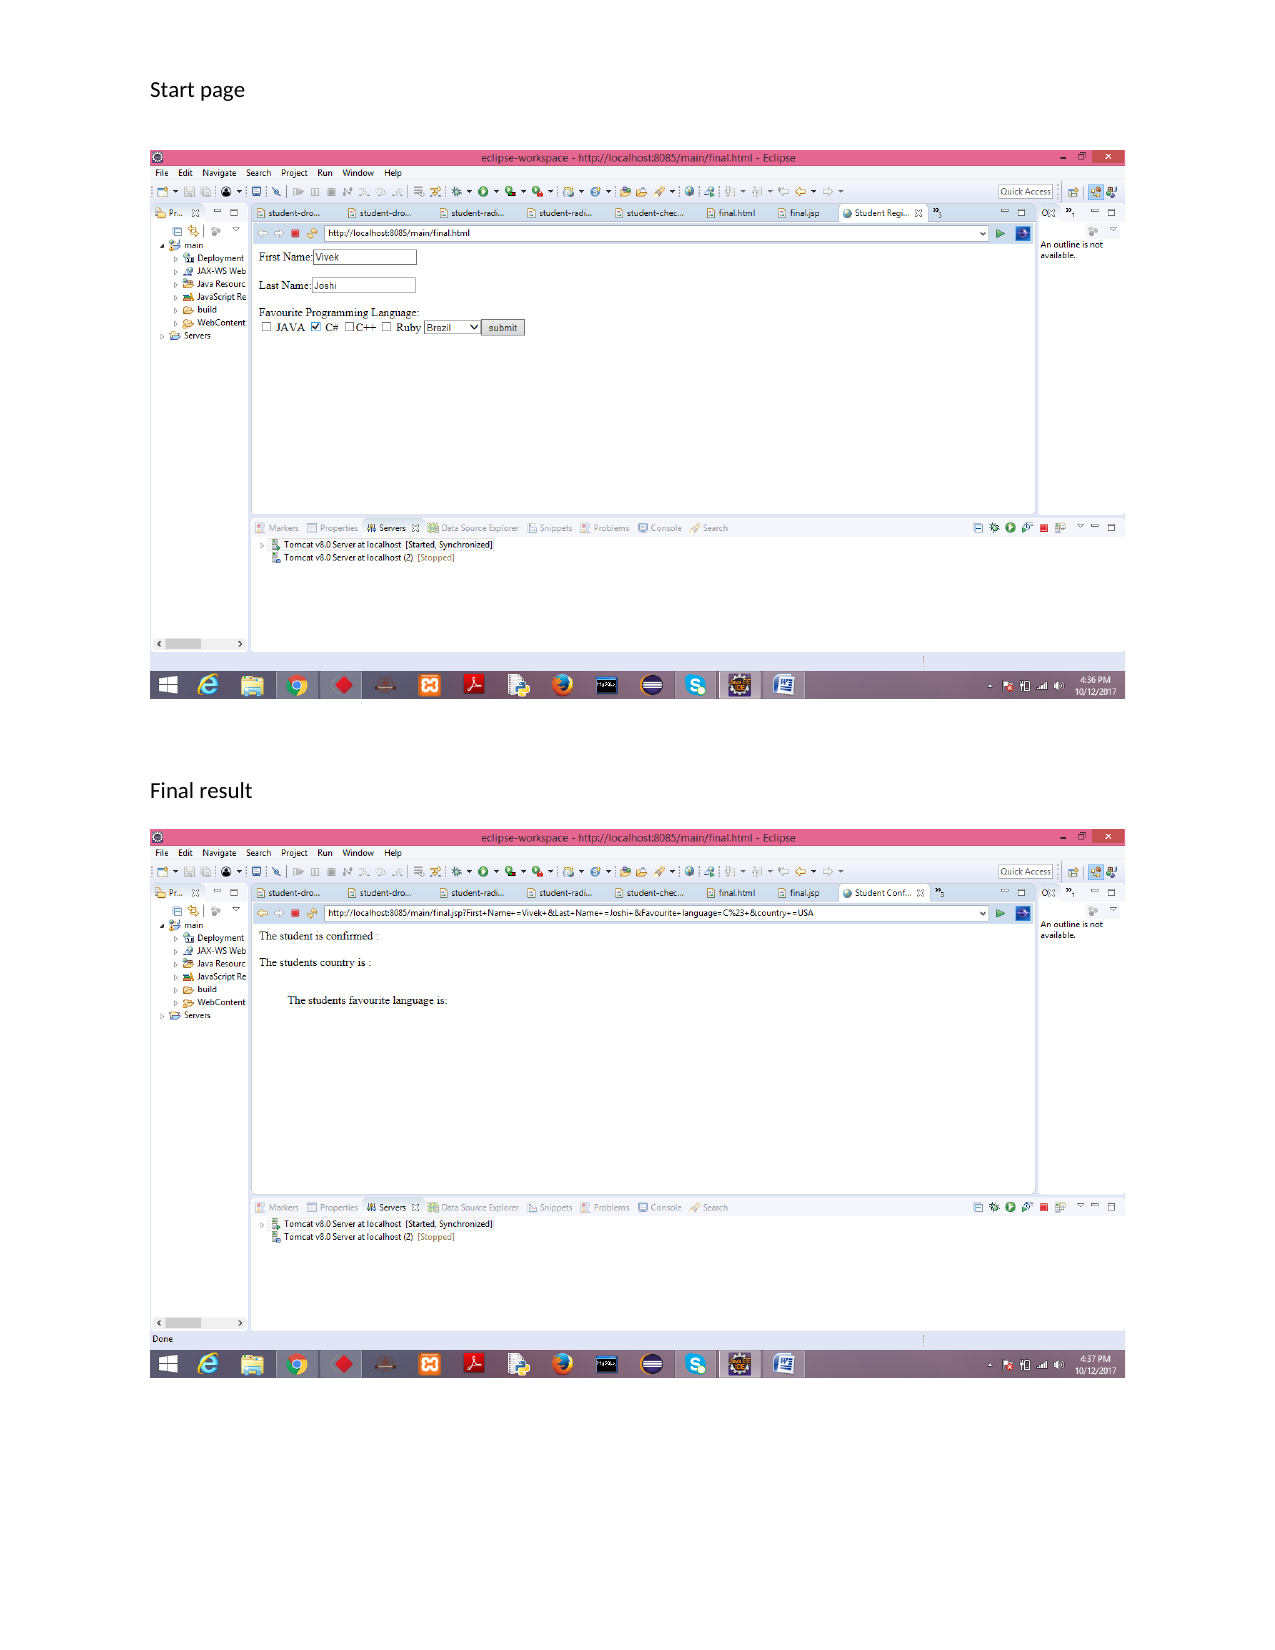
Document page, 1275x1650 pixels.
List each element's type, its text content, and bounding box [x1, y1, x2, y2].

picture [150, 829, 1125, 1378]
text Final result [150, 776, 1125, 804]
picture [150, 150, 1125, 699]
